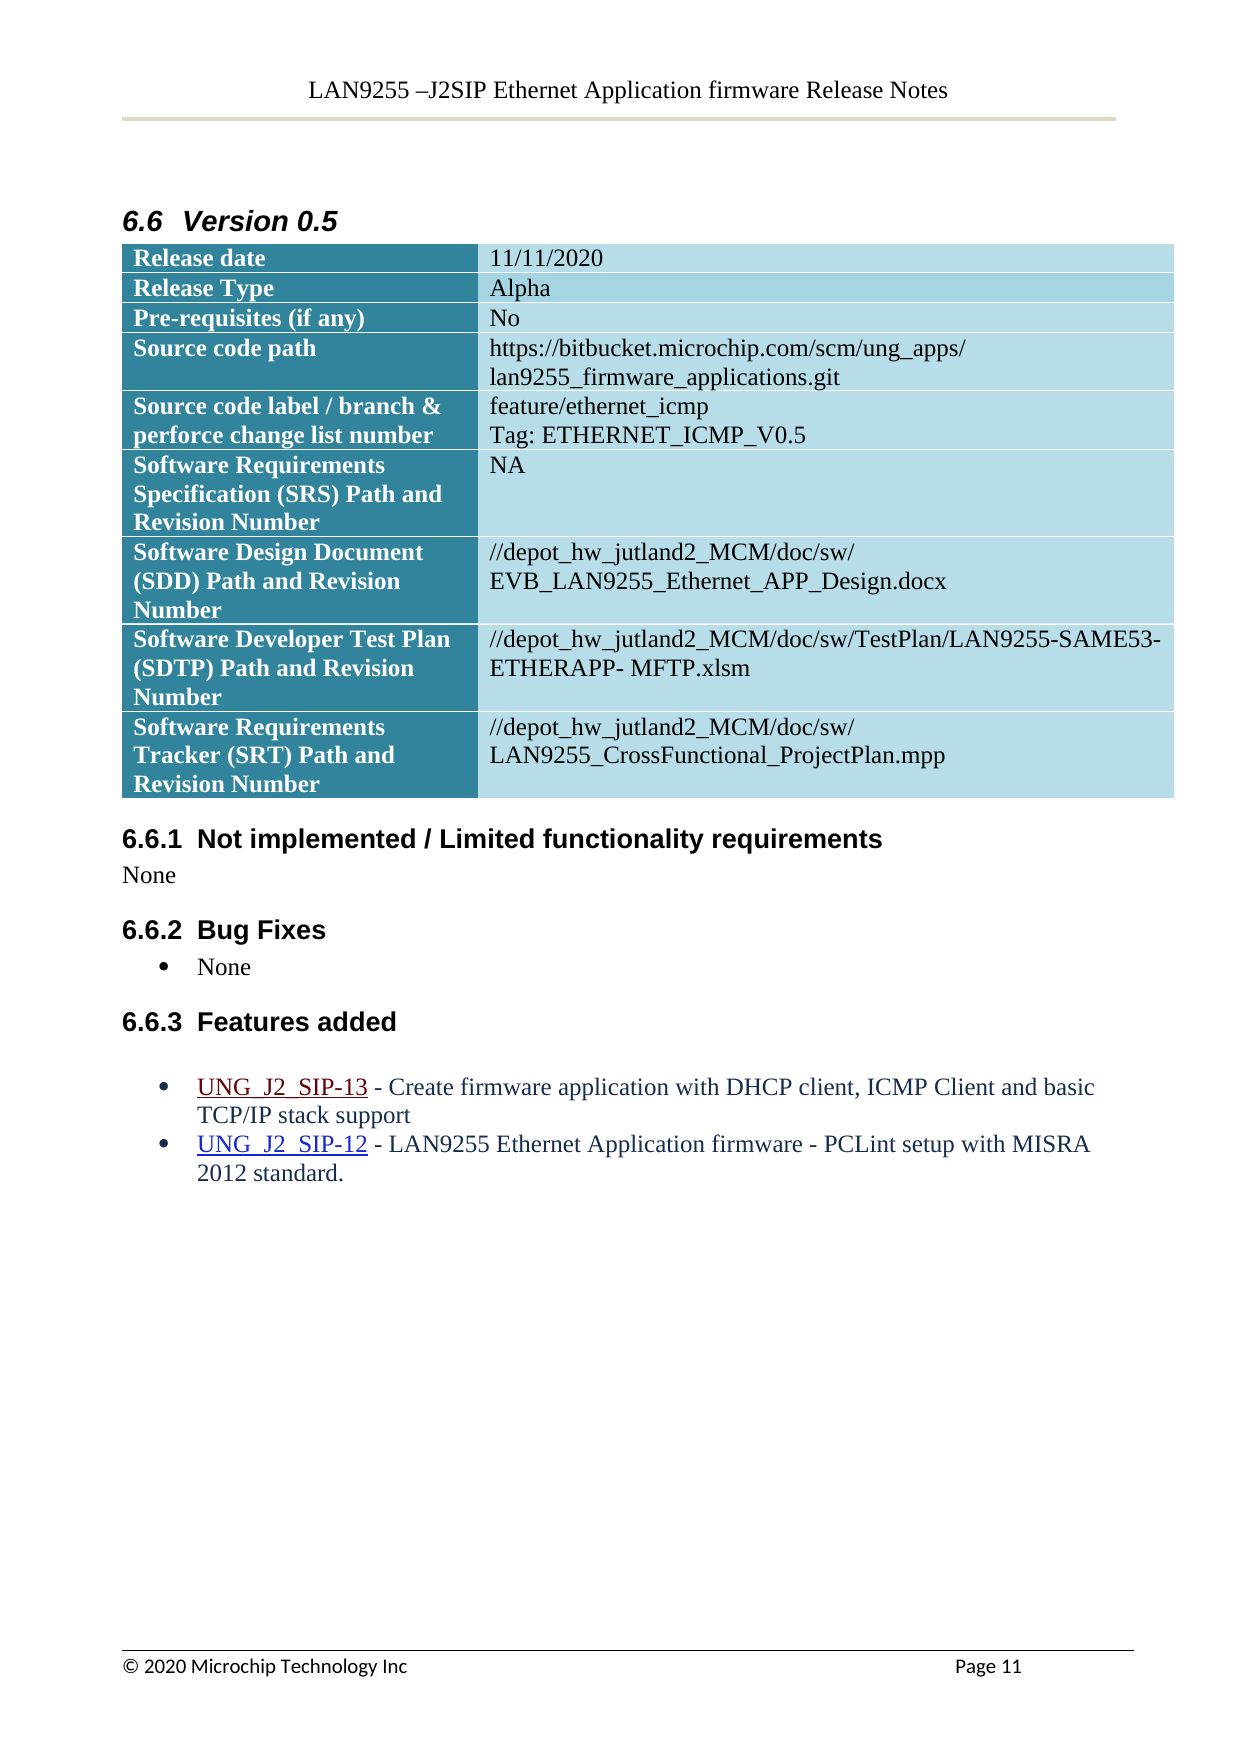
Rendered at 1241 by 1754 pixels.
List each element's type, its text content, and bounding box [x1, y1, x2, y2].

list UNG_J2_SIP-12 - LAN9255 Ethernet Application firmware - PCLint setup with MISRA 2012 standard. [159, 1129, 1134, 1187]
table_cell Release Type [122, 273, 478, 302]
subtitle Not implemented / Limited functionality requirements [122, 823, 1134, 854]
table_cell //depot_hw_jutland2_MCM/doc/sw/EVB_LAN9255_Ethernet_APP_Design.docx [478, 537, 1174, 623]
subtitle Features added [122, 1006, 1134, 1037]
list None [159, 952, 1134, 981]
table_cell Software Developer Test Plan (SDTP) Path and Revision Number [122, 625, 478, 711]
table_cell Software Requirements Specification (SRS) Path and Revision Number [122, 450, 478, 536]
table_cell No [478, 303, 1174, 332]
list UNG_J2_SIP-13 - Create firmware application with DHCP client, ICMP Client and basic TCP/IP stack support [159, 1072, 1134, 1129]
subtitle Bug Fixes [122, 914, 1134, 946]
table_cell Software Design Document (SDD) Path and Revision Number [122, 537, 478, 623]
table_cell Alpha [478, 273, 1174, 302]
table_header 11/11/2020 [478, 244, 1174, 272]
table_cell Pre-requisites (if any) [122, 303, 478, 332]
subtitle Version 0.5 [122, 204, 1134, 237]
table_header Release date [122, 244, 478, 272]
table_cell Software Requirements Tracker (SRT) Path and Revision Number [122, 712, 478, 798]
table_cell Source code path [122, 333, 478, 390]
table_cell Source code label / branch & perforce change list number [122, 391, 478, 449]
text None [122, 861, 1134, 889]
table_cell https://bitbucket.microchip.com/scm/ung_apps/lan9255_firmware_applications.git [478, 333, 1174, 390]
table_cell NA [478, 450, 1174, 536]
table_cell //depot_hw_jutland2_MCM/doc/sw/TestPlan/LAN9255-SAME53-ETHERAPP- MFTP.xlsm [478, 625, 1174, 711]
table_cell //depot_hw_jutland2_MCM/doc/sw/LAN9255_CrossFunctional_ProjectPlan.mpp [478, 712, 1174, 798]
table_cell feature/ethernet_icmp Tag: ETHERNET_ICMP_V0.5 [478, 391, 1174, 449]
